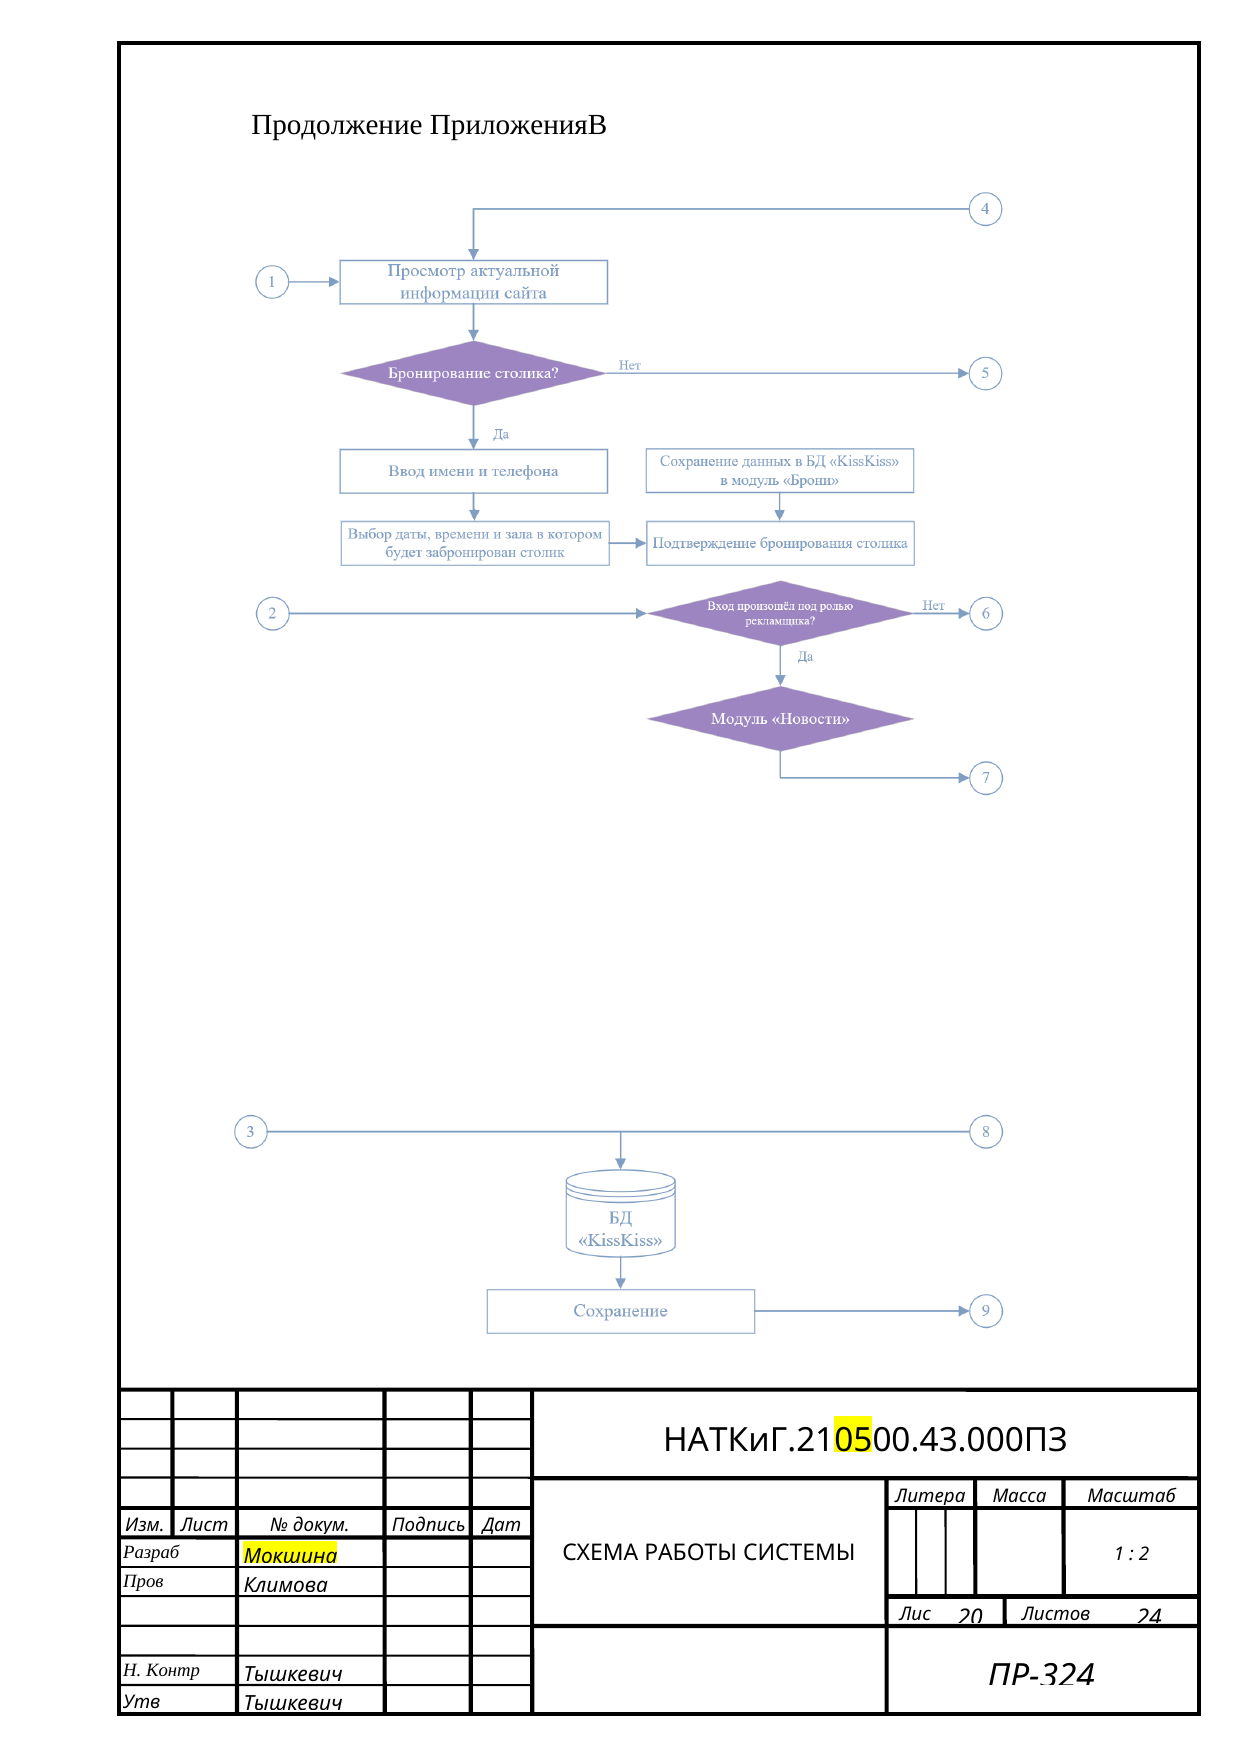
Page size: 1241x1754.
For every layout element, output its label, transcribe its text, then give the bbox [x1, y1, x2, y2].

text Продолжение ПриложенияВ [177, 107, 1152, 141]
picture [201, 141, 1054, 1355]
